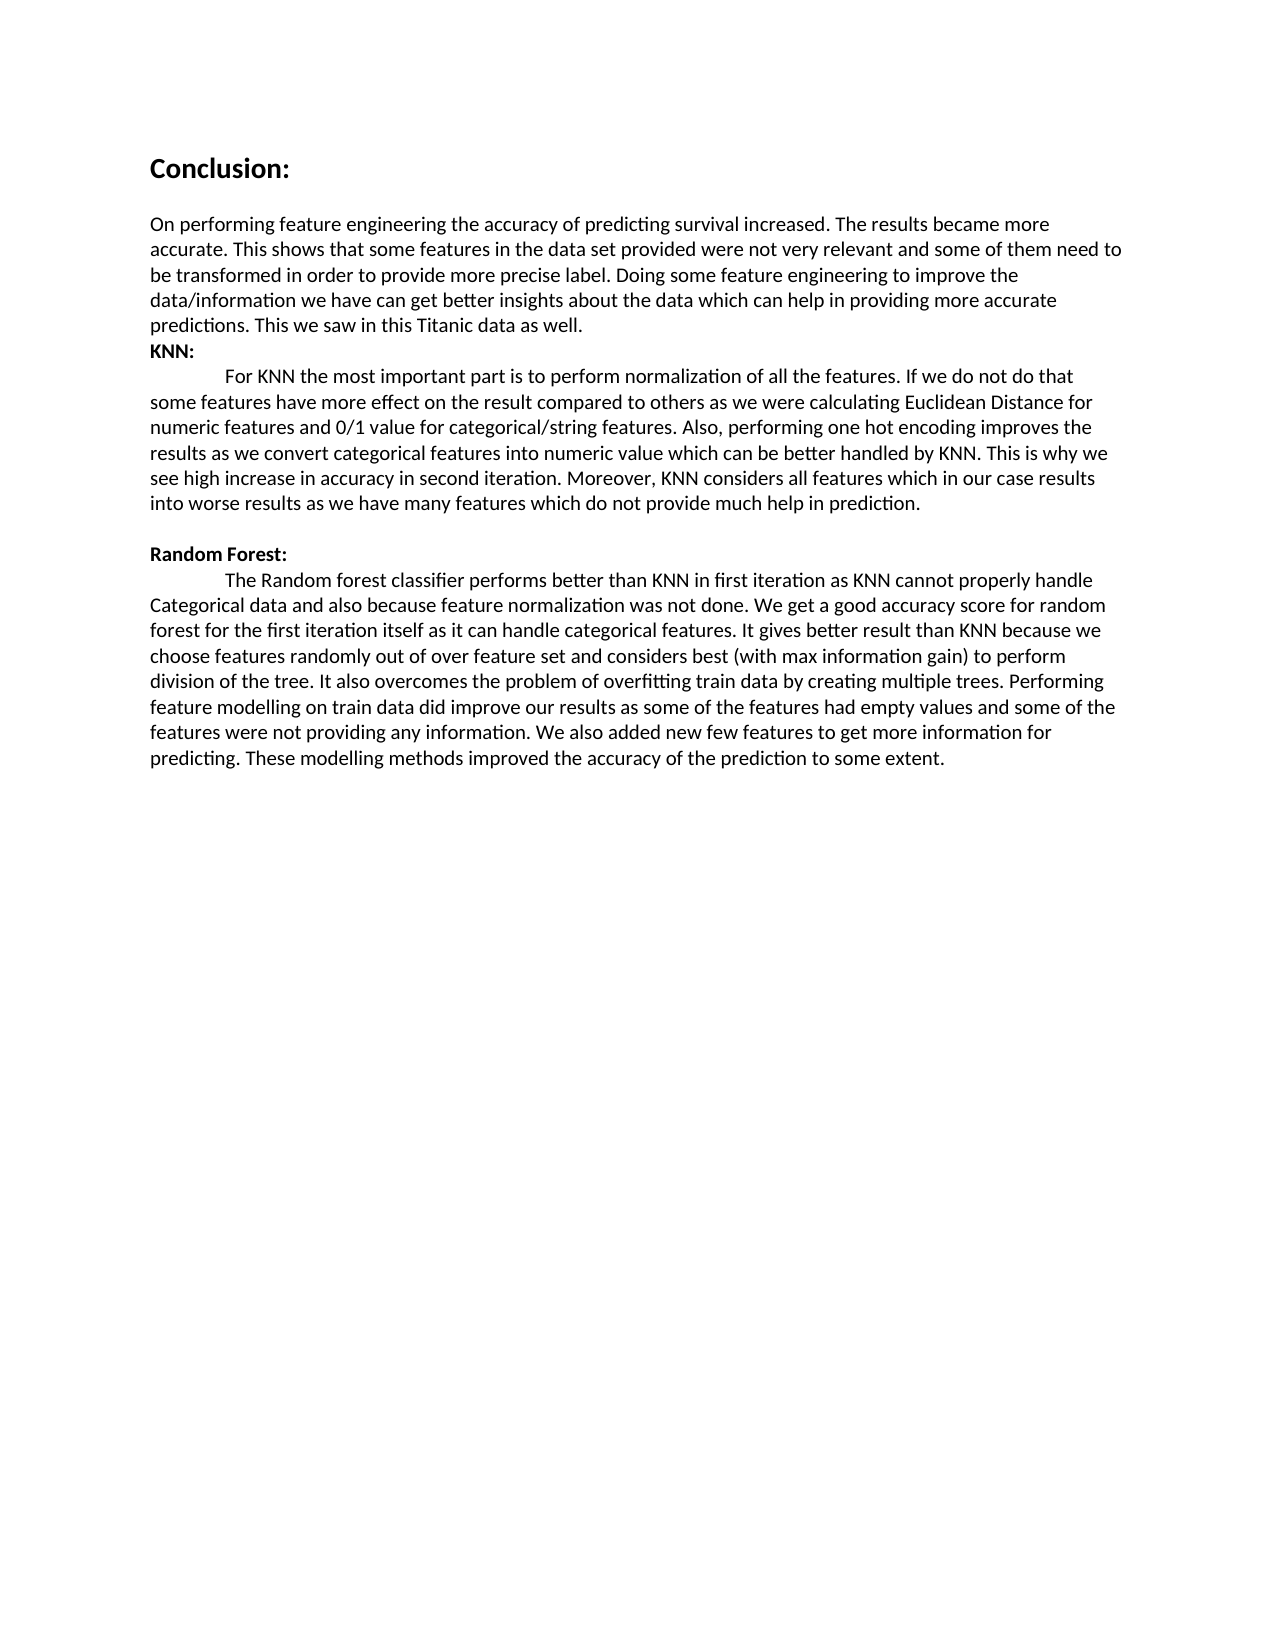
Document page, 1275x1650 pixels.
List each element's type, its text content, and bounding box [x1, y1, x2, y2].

text The Random forest classifier performs better than KNN in first iteration as KNN cannot properly handle Categorical data and also because feature normalization was not done. We get a good accuracy score for random forest for the first iteration itself as it can handle categorical features. It gives better result than KNN because we choose features randomly out of over feature set and considers best (with max information gain) to perform division of the tree. It also overcomes the problem of overfitting train data by creating multiple trees. Performing feature modelling on train data did improve our results as some of the features had empty values and some of the features were not providing any information. We also added new few features to get more information for predicting. These modelling methods improved the accuracy of the prediction to some extent. [150, 567, 1125, 770]
text Conclusion: [150, 150, 1125, 186]
text KNN: [150, 338, 1125, 363]
text For KNN the most important part is to perform normalization of all the features. If we do not do that some features have more effect on the result compared to others as we were calculating Euclidean Distance for numeric features and 0/1 value for categorical/string features. Also, performing one hot encoding improves the results as we convert categorical features into numeric value which can be better handled by KNN. This is why we see high increase in accuracy in second iteration. Moreover, KNN considers all features which in our case results into worse results as we have many features which do not provide much help in prediction. [150, 363, 1125, 516]
text Random Forest: [150, 541, 1125, 567]
text On performing feature engineering the accuracy of predicting survival increased. The results became more accurate. This shows that some features in the data set provided were not very relevant and some of them need to be transformed in order to provide more precise label. Doing some feature engineering to improve the data/information we have can get better insights about the data which can help in providing more accurate predictions. This we saw in this Titanic data as well. [150, 211, 1125, 338]
